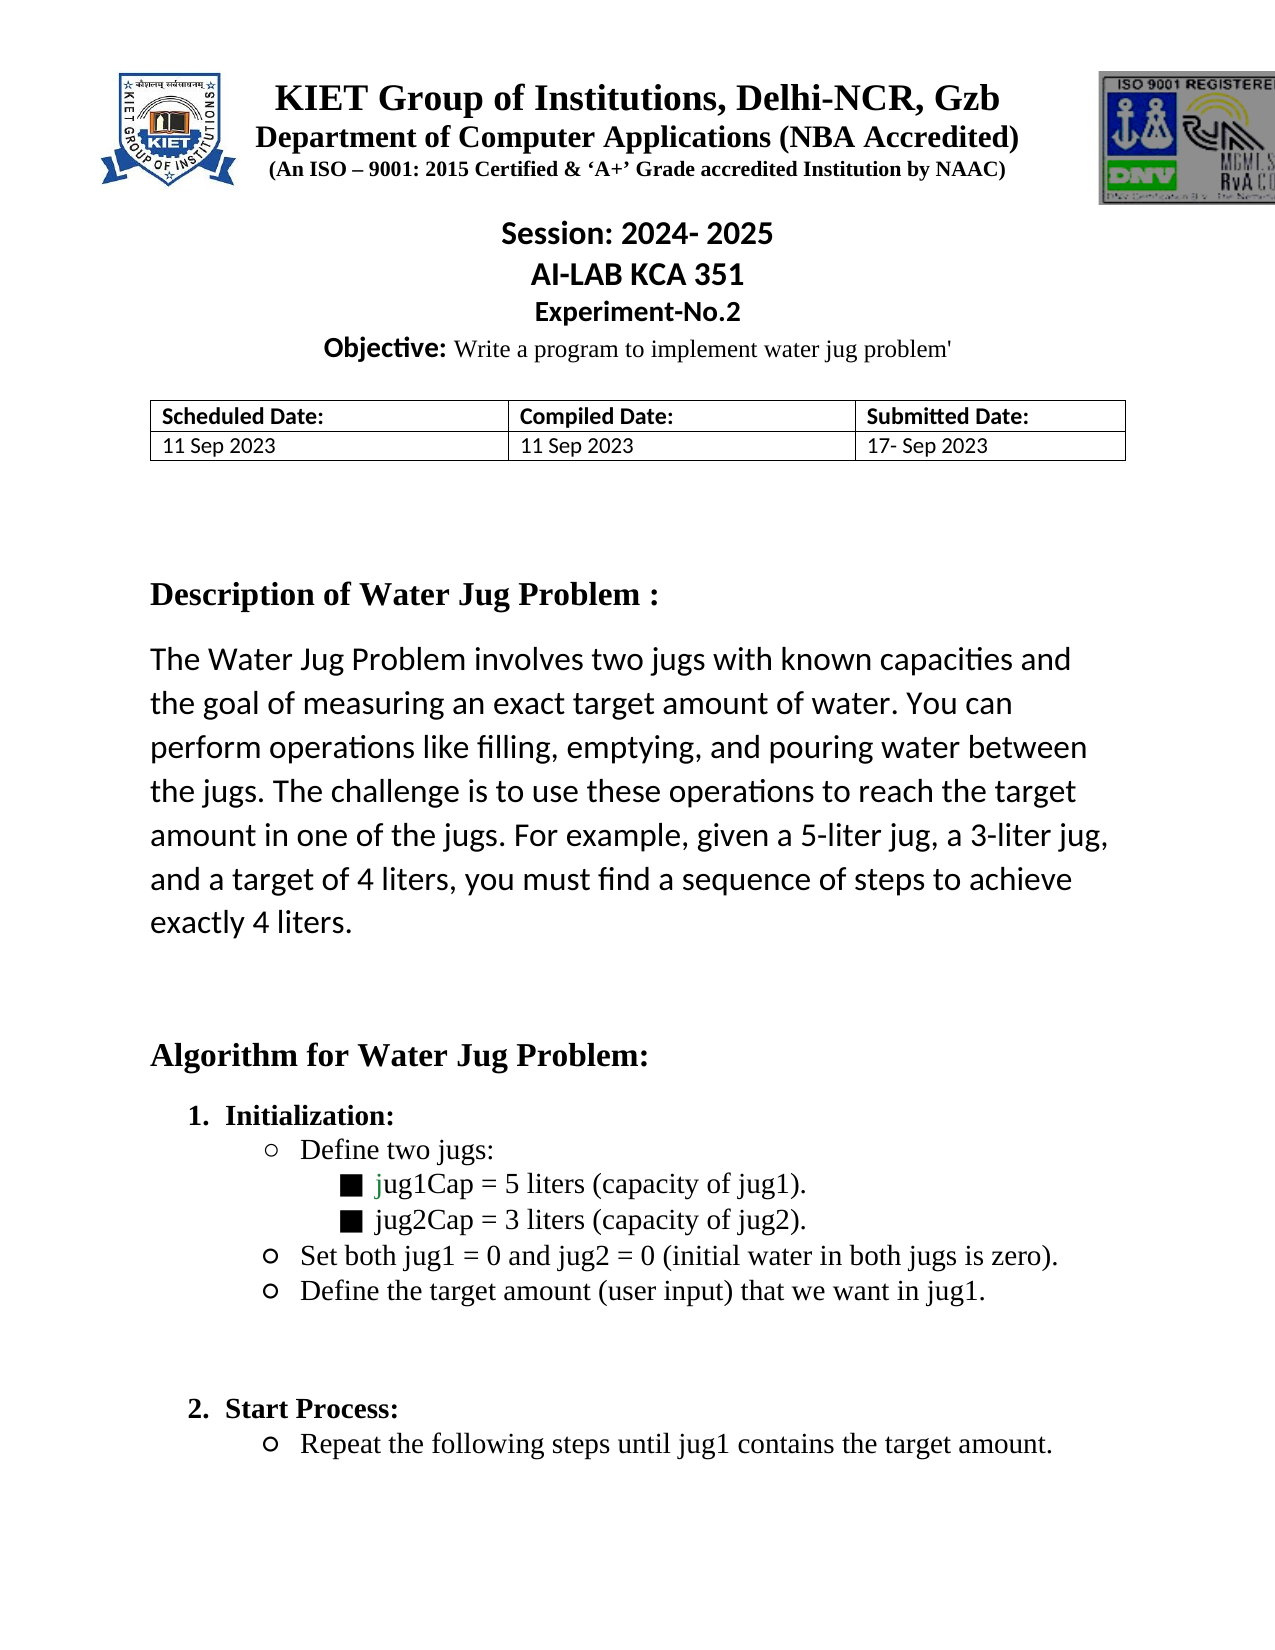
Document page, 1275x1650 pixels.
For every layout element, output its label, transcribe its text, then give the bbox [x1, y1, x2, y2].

list jug2Cap = 3 liters (capacity of jug2). [337, 1201, 1125, 1237]
table_header Compiled Date: [509, 401, 855, 431]
table_cell 17- Sep 2023 [856, 432, 1125, 459]
text The Water Jug Problem involves two jugs with known capacities and the goal of measuring an exact target amount of water. You can perform operations like filling, emptying, and pouring water between the jugs. The challenge is to use these operations to reach the target amount in one of the jugs. For example, given a 5-liter jug, a 3-liter jug, and a target of 4 liters, you must find a sequence of steps to achieve exactly 4 liters. [150, 638, 1125, 942]
list Define two jugs: [262, 1132, 1125, 1166]
subtitle Algorithm for Water Jug Problem: [150, 1035, 1125, 1073]
table_cell 11 Sep 2023 [509, 432, 855, 459]
picture [88, 59, 247, 205]
text Objective: Write a program to implement water jug problem' [150, 329, 1125, 364]
list Start Process: [187, 1392, 1125, 1425]
list jug1Cap = 5 liters (capacity of jug1). [337, 1166, 1125, 1201]
text Description of Water Jug Problem : [150, 574, 1125, 613]
list Define the target amount (user input) that we want in jug1. [262, 1272, 1125, 1308]
picture [1098, 71, 1275, 205]
table_header Submitted Date: [856, 401, 1125, 431]
text Experiment-No.2 [150, 293, 1125, 329]
table_header Scheduled Date: [151, 401, 508, 431]
list Set both jug1 = 0 and jug2 = 0 (initial water in both jugs is zero). [262, 1237, 1125, 1272]
list Initialization: [187, 1098, 1125, 1132]
list Repeat the following steps until jug1 contains the target amount. [262, 1425, 1125, 1461]
table_cell 11 Sep 2023 [151, 432, 508, 459]
